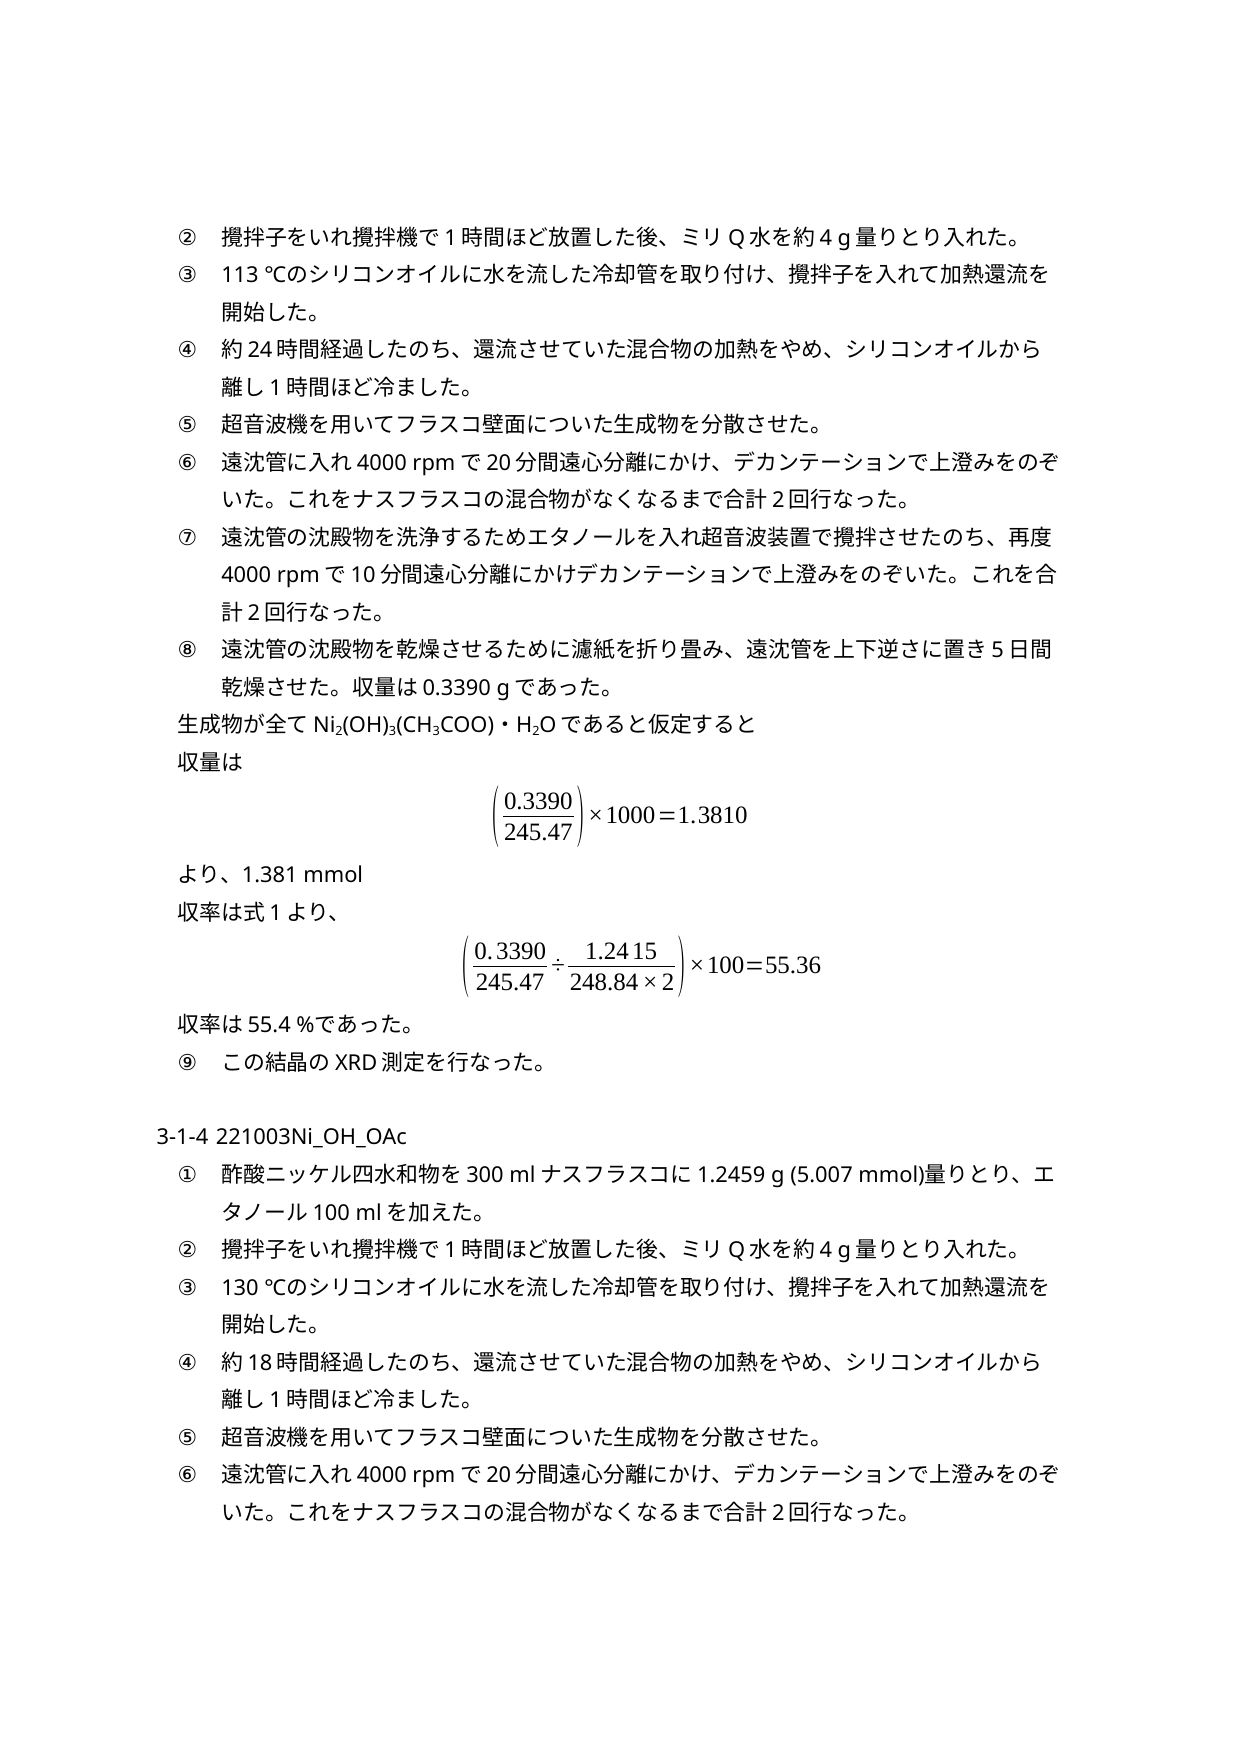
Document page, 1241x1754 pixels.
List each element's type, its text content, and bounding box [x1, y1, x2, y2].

list 約18時間経過したのち、還流させていた混合物の加熱をやめ、シリコンオイルから離し1時間ほど冷ました。 [177, 1342, 1063, 1417]
list 超音波機を用いてフラスコ壁面についた生成物を分散させた。 [177, 404, 1063, 442]
list 遠沈管に入れ4000 rpmで20分間遠心分離にかけ、デカンテーションで上澄みをのぞいた。これをナスフラスコの混合物がなくなるまで合計2回行なった。 [177, 1454, 1063, 1529]
list 超音波機を用いてフラスコ壁面についた生成物を分散させた。 [177, 1417, 1063, 1454]
text 収率は式1より、 [177, 892, 1063, 929]
text 収率は55.4 %であった。 [177, 1004, 1063, 1042]
list 遠沈管の沈殿物を洗浄するためエタノールを入れ超音波装置で攪拌させたのち、再度4000 rpmで10分間遠心分離にかけデカンテーションで上澄みをのぞいた。これを合計2回行なった。 [177, 517, 1063, 629]
list 113 ℃のシリコンオイルに水を流した冷却管を取り付け、攪拌子を入れて加熱還流を開始した。 [177, 254, 1063, 329]
list この結晶のXRD測定を行なった。 [177, 1042, 1063, 1079]
list 攪拌子をいれ攪拌機で1時間ほど放置した後、ミリQ水を約4 g量りとり入れた。 [177, 217, 1063, 254]
list 約24時間経過したのち、還流させていた混合物の加熱をやめ、シリコンオイルから離し1時間ほど冷ました。 [177, 329, 1063, 404]
list 221003Ni_OH_OAc [156, 1117, 1063, 1154]
list 遠沈管に入れ4000 rpmで20分間遠心分離にかけ、デカンテーションで上澄みをのぞいた。これをナスフラスコの混合物がなくなるまで合計2回行なった。 [177, 442, 1063, 517]
list 遠沈管の沈殿物を乾燥させるために濾紙を折り畳み、遠沈管を上下逆さに置き5日間乾燥させた。収量は0.3390 gであった。 [177, 629, 1063, 704]
list 攪拌子をいれ攪拌機で1時間ほど放置した後、ミリQ水を約4 g量りとり入れた。 [177, 1229, 1063, 1267]
text 収量は [177, 742, 1063, 779]
text 生成物が全てNi2(OH)3(CH3COO)・H2Oであると仮定すると [177, 704, 1063, 742]
text より、1.381 mmol [177, 854, 1063, 892]
list 130 ℃のシリコンオイルに水を流した冷却管を取り付け、攪拌子を入れて加熱還流を開始した。 [177, 1267, 1063, 1342]
list 酢酸ニッケル四水和物を300 mlナスフラスコに1.2459 g (5.007 mmol)量りとり、エタノール100 mlを加えた。 [177, 1154, 1063, 1229]
